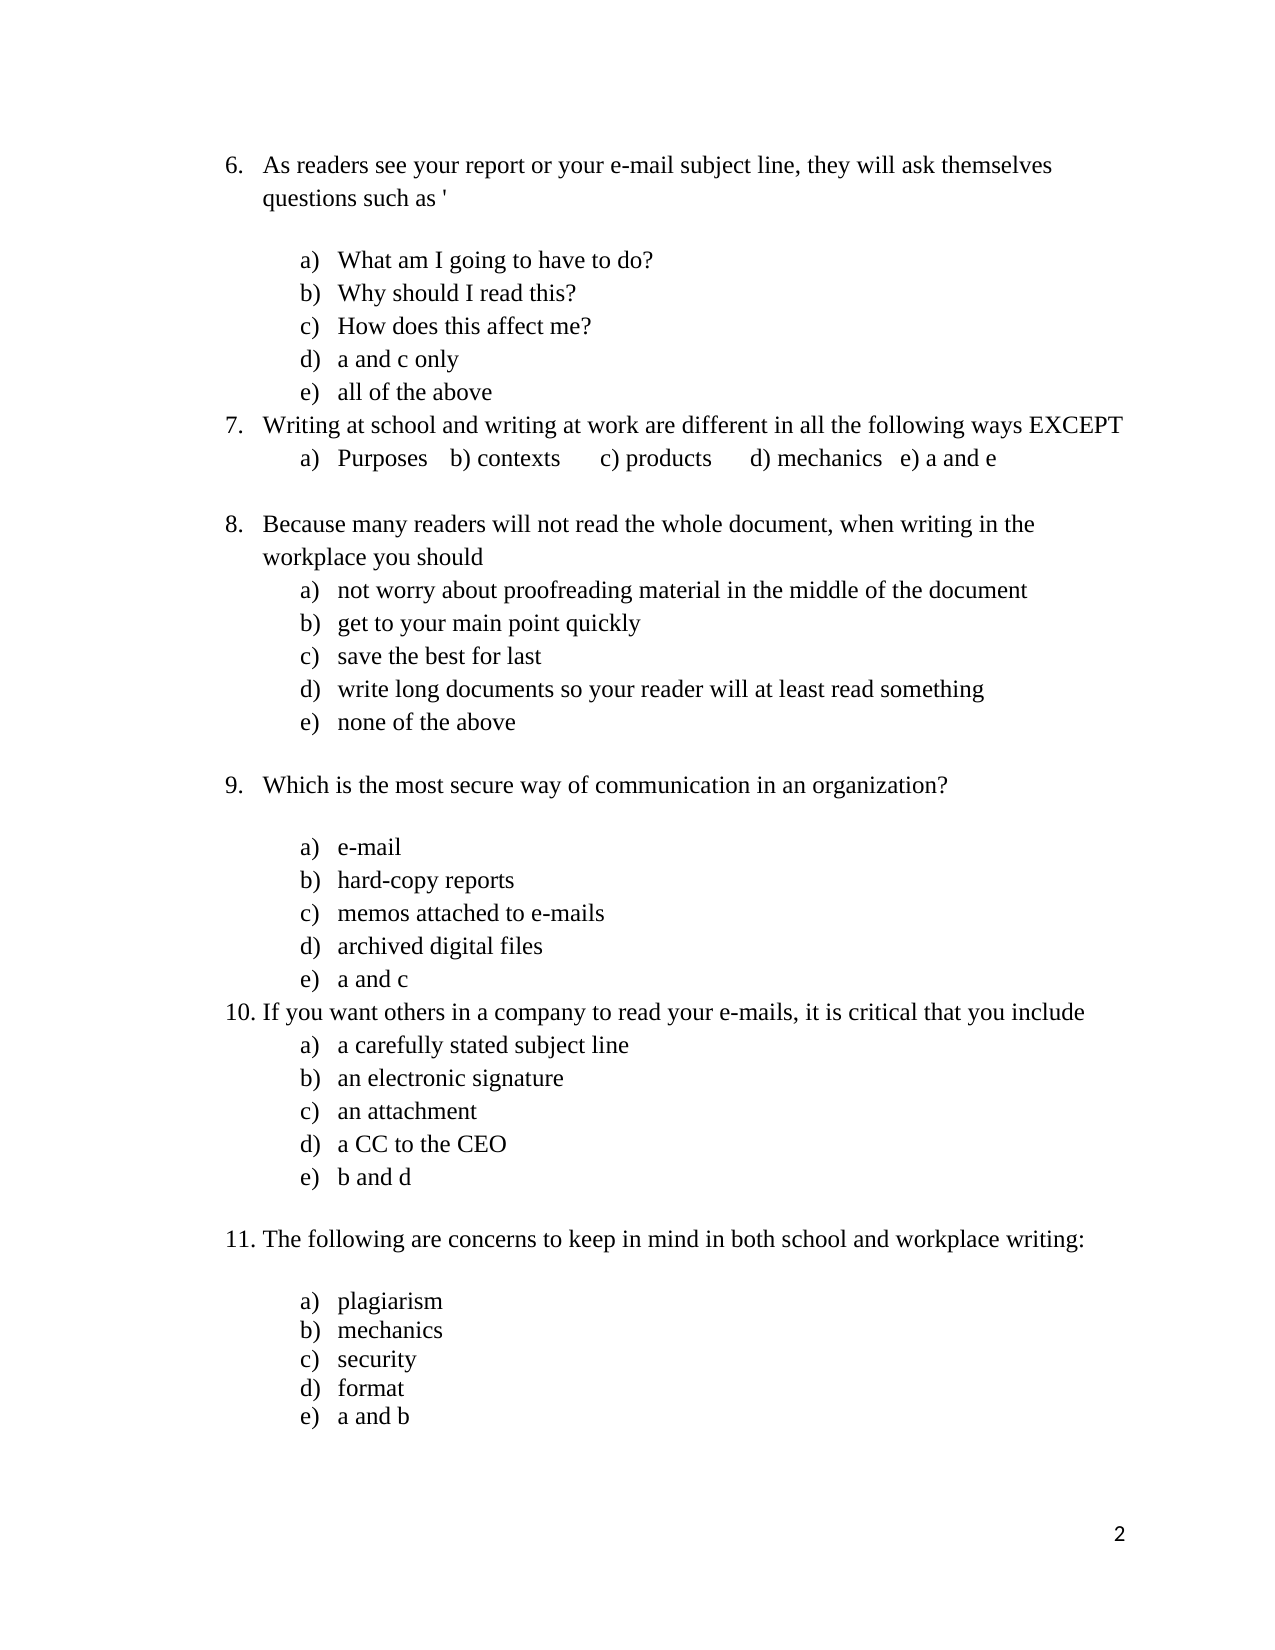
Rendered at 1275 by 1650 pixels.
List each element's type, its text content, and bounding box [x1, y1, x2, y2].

list Writing at school and writing at work are different in all the following ways EXCEPT [225, 410, 1125, 439]
list write long documents so your reader will at least read something [300, 674, 1125, 703]
list e-mail [300, 832, 1125, 861]
list Why should I read this? [300, 278, 1125, 307]
list not worry about proofreading material in the middle of the document [300, 575, 1125, 604]
list archived digital files [300, 931, 1125, 960]
list As readers see your report or your e-mail subject line, they will ask themselves questions such as ' [225, 150, 1125, 212]
list a CC to the CEO [300, 1129, 1125, 1158]
list memos attached to e-mails [300, 898, 1125, 927]
list security [300, 1344, 1125, 1373]
list mechanics [300, 1315, 1125, 1344]
list plagiarism [300, 1286, 1125, 1315]
list format [300, 1373, 1125, 1401]
list none of the above [300, 707, 1125, 736]
list b and d [300, 1162, 1125, 1191]
list all of the above [300, 377, 1125, 406]
list hard-copy reports [300, 865, 1125, 894]
list get to your main point quickly [300, 608, 1125, 637]
list an electronic signature [300, 1063, 1125, 1092]
list The following are concerns to keep in mind in both school and workplace writing: [225, 1224, 1125, 1253]
list Because many readers will not read the whole document, when writing in the workplace you should [225, 509, 1125, 571]
list an attachment [300, 1096, 1125, 1125]
list a carefully stated subject line [300, 1030, 1125, 1059]
list Purposes b) contexts c) products d) mechanics e) a and e [300, 443, 1125, 472]
list a and b [300, 1401, 1125, 1430]
list If you want others in a company to read your e-mails, it is critical that you include [225, 997, 1125, 1026]
list a and c [300, 964, 1125, 993]
list What am I going to have to do? [300, 245, 1125, 274]
list How does this affect me? [300, 311, 1125, 340]
list a and c only [300, 344, 1125, 373]
list Which is the most secure way of communication in an organization? [225, 770, 1125, 798]
list save the best for last [300, 641, 1125, 670]
